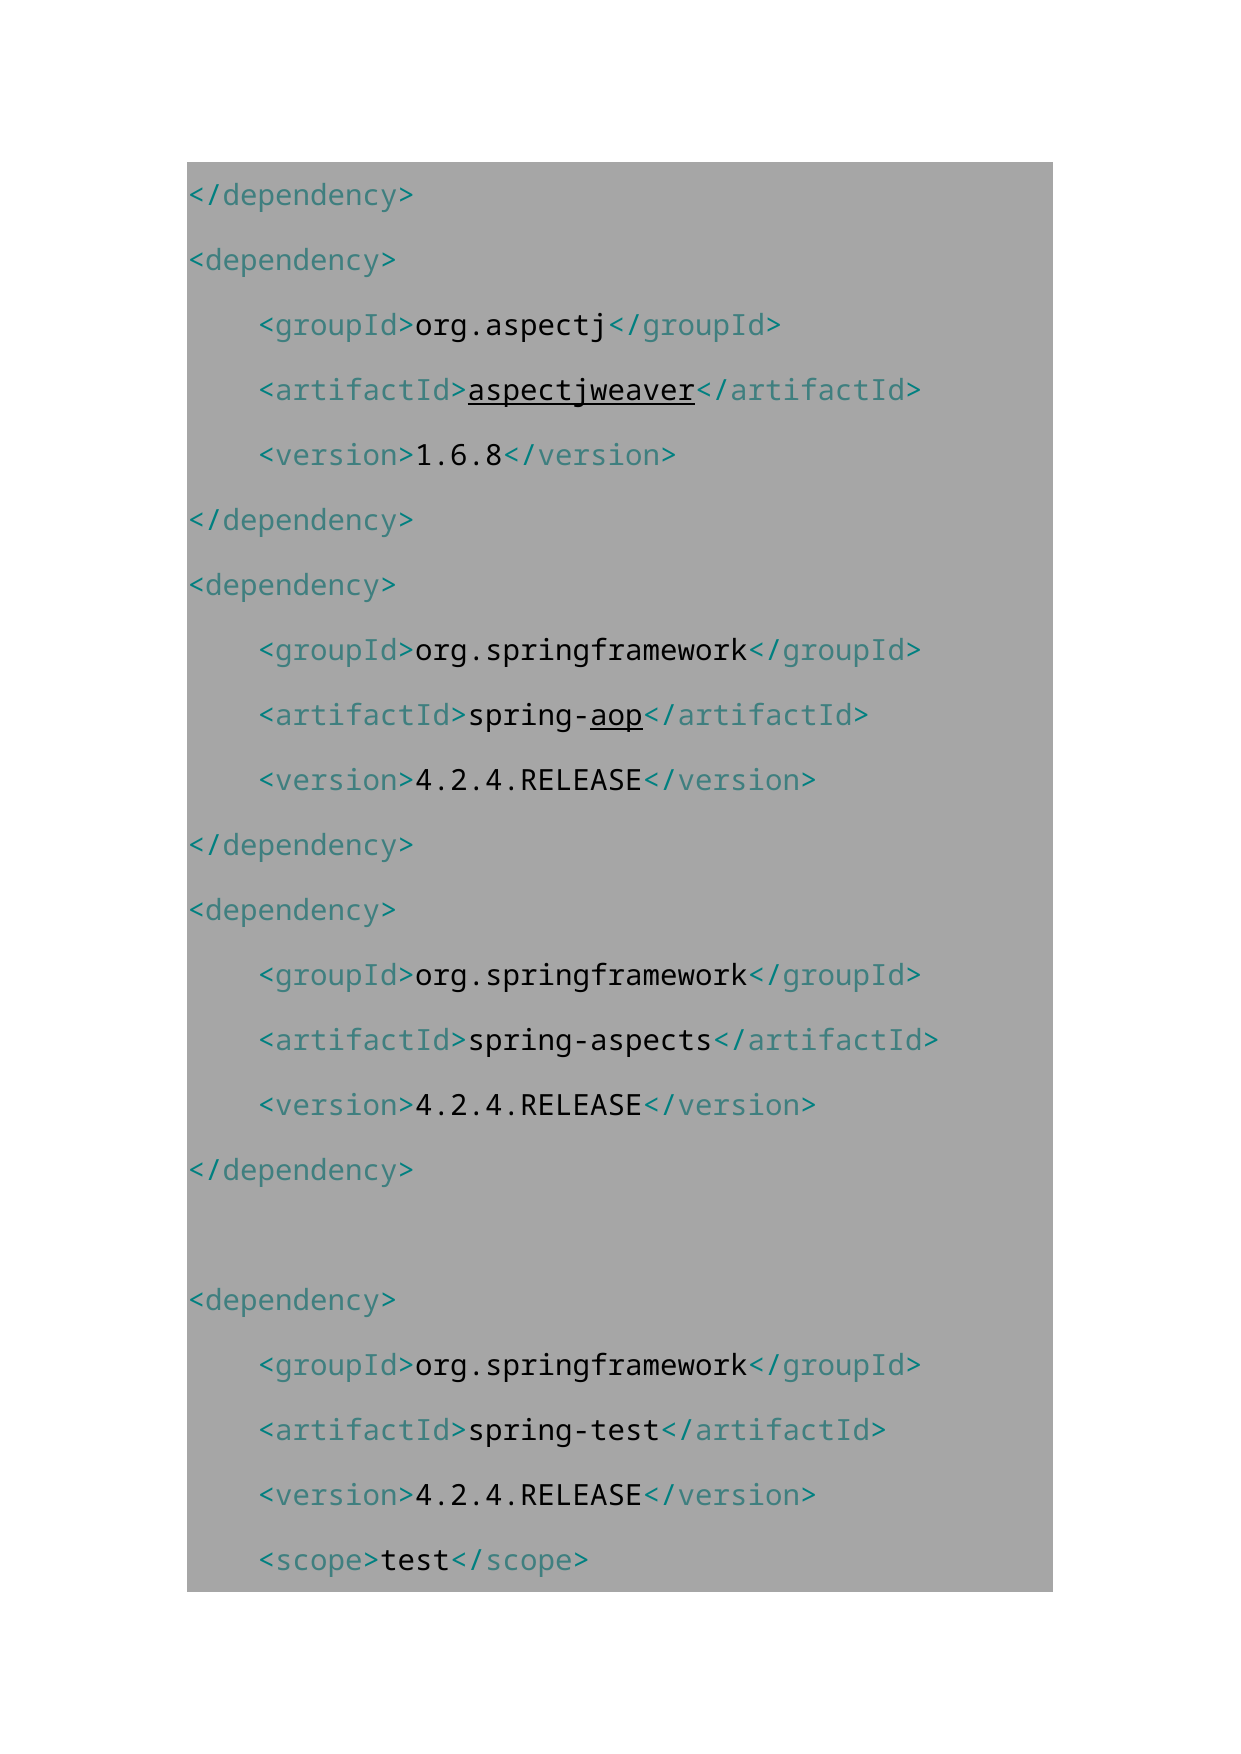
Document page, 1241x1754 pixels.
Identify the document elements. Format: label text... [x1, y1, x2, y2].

text <artifactId>spring-aspects</artifactId> [187, 1007, 1053, 1072]
text <version>1.6.8</version> [187, 422, 1053, 487]
text <groupId>org.aspectj</groupId> [187, 292, 1053, 357]
text <artifactId>spring-test</artifactId> [187, 1397, 1053, 1462]
text </dependency> [187, 487, 1053, 552]
text <version>4.2.4.RELEASE</version> [187, 1072, 1053, 1137]
text <dependency> [187, 877, 1053, 942]
text <version>4.2.4.RELEASE</version> [187, 747, 1053, 812]
text <artifactId>spring-aop</artifactId> [187, 682, 1053, 747]
text <groupId>org.springframework</groupId> [187, 942, 1053, 1007]
text <groupId>org.springframework</groupId> [187, 1332, 1053, 1397]
text <artifactId>aspectjweaver</artifactId> [187, 357, 1053, 422]
text <dependency> [187, 227, 1053, 292]
text <scope>test</scope> [187, 1527, 1053, 1592]
text <groupId>org.springframework</groupId> [187, 617, 1053, 682]
text </dependency> [187, 812, 1053, 877]
text </dependency> [187, 162, 1053, 227]
text <dependency> [187, 1267, 1053, 1332]
text <version>4.2.4.RELEASE</version> [187, 1462, 1053, 1527]
text <dependency> [187, 552, 1053, 617]
text </dependency> [187, 1137, 1053, 1202]
